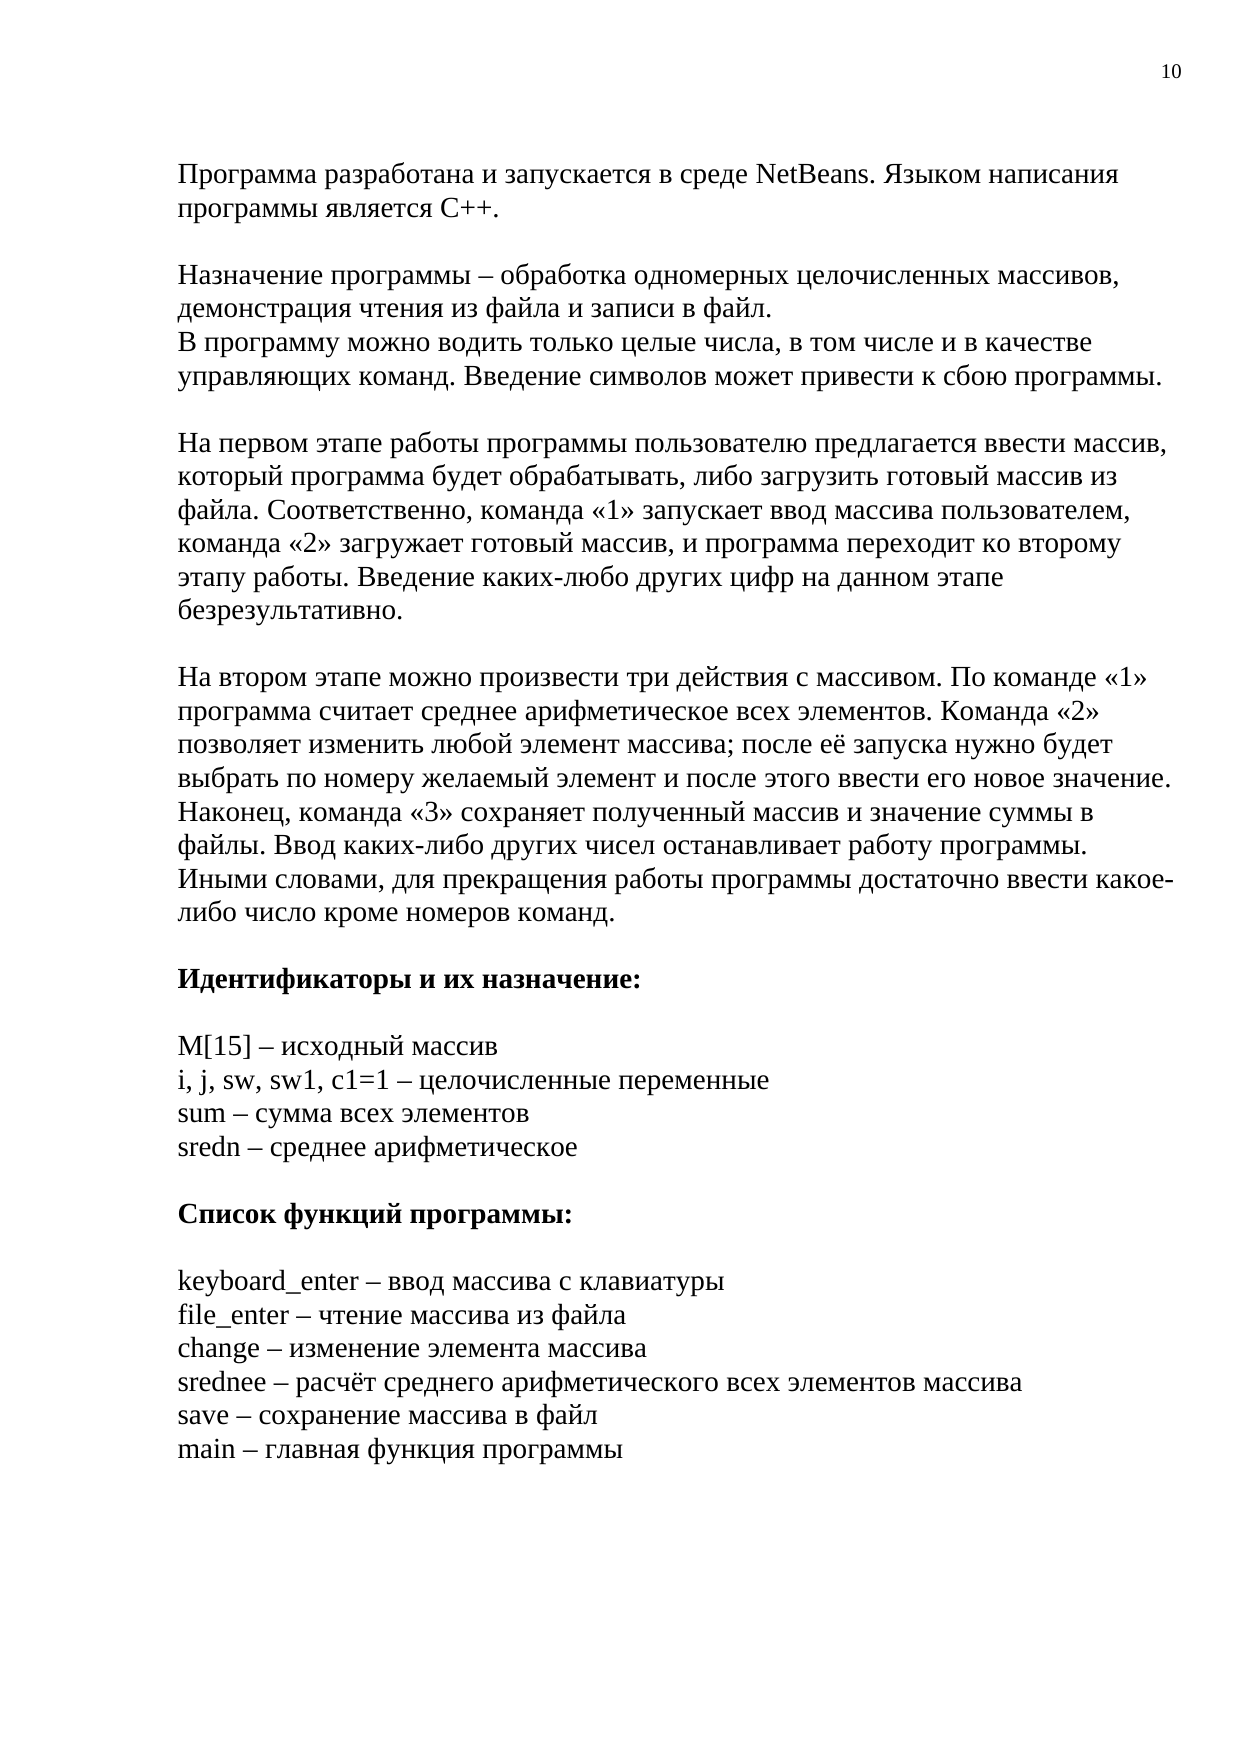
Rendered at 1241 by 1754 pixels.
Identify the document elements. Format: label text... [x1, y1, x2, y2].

text В программу можно водить только целые числа, в том числе и в качестве управляющих команд. Введение символов может привести к сбою программы. [177, 324, 1181, 391]
text Идентификаторы и их назначение: [177, 961, 1181, 995]
text На первом этапе работы программы пользователю предлагается ввести массив, который программа будет обрабатывать, либо загрузить готовый массив из файла. Соответственно, команда «1» запускает ввод массива пользователем, команда «2» загружает готовый массив, и программа переходит ко второму этапу работы. Введение каких-любо других цифр на данном этапе безрезультативно. [177, 425, 1181, 626]
text srednee – расчёт среднего арифметического всех элементов массива [177, 1364, 1181, 1397]
text file_enter – чтение массива из файла [177, 1297, 1181, 1330]
text Программа разработана и запускается в среде NetBeans. Языком написания программы является C++. [177, 156, 1181, 223]
text keyboard_enter – ввод массива с клавиатуры [177, 1263, 1181, 1297]
text Назначение программы – обработка одномерных целочисленных массивов, демонстрация чтения из файла и записи в файл. [177, 257, 1181, 324]
text change – изменение элемента массива [177, 1330, 1181, 1364]
text sredn – среднее арифметическое [177, 1129, 1181, 1163]
text sum – сумма всех элементов [177, 1096, 1181, 1129]
text i, j, sw, sw1, c1=1 – целочисленные переменные [177, 1062, 1181, 1096]
text На втором этапе можно произвести три действия с массивом. По команде «1» программа считает среднее арифметическое всех элементов. Команда «2» позволяет изменить любой элемент массива; после её запуска нужно будет выбрать по номеру желаемый элемент и после этого ввести его новое значение. Наконец, команда «3» сохраняет полученный массив и значение суммы в файлы. Ввод каких-либо других чисел останавливает работу программы. Иными словами, для прекращения работы программы достаточно ввести какое-либо число кроме номеров команд. [177, 659, 1181, 928]
text M[15] – исходный массив [177, 1028, 1181, 1062]
text Список функций программы: [177, 1196, 1181, 1230]
text save – сохранение массива в файл [177, 1397, 1181, 1431]
text main – главная функция программы [177, 1431, 1181, 1464]
